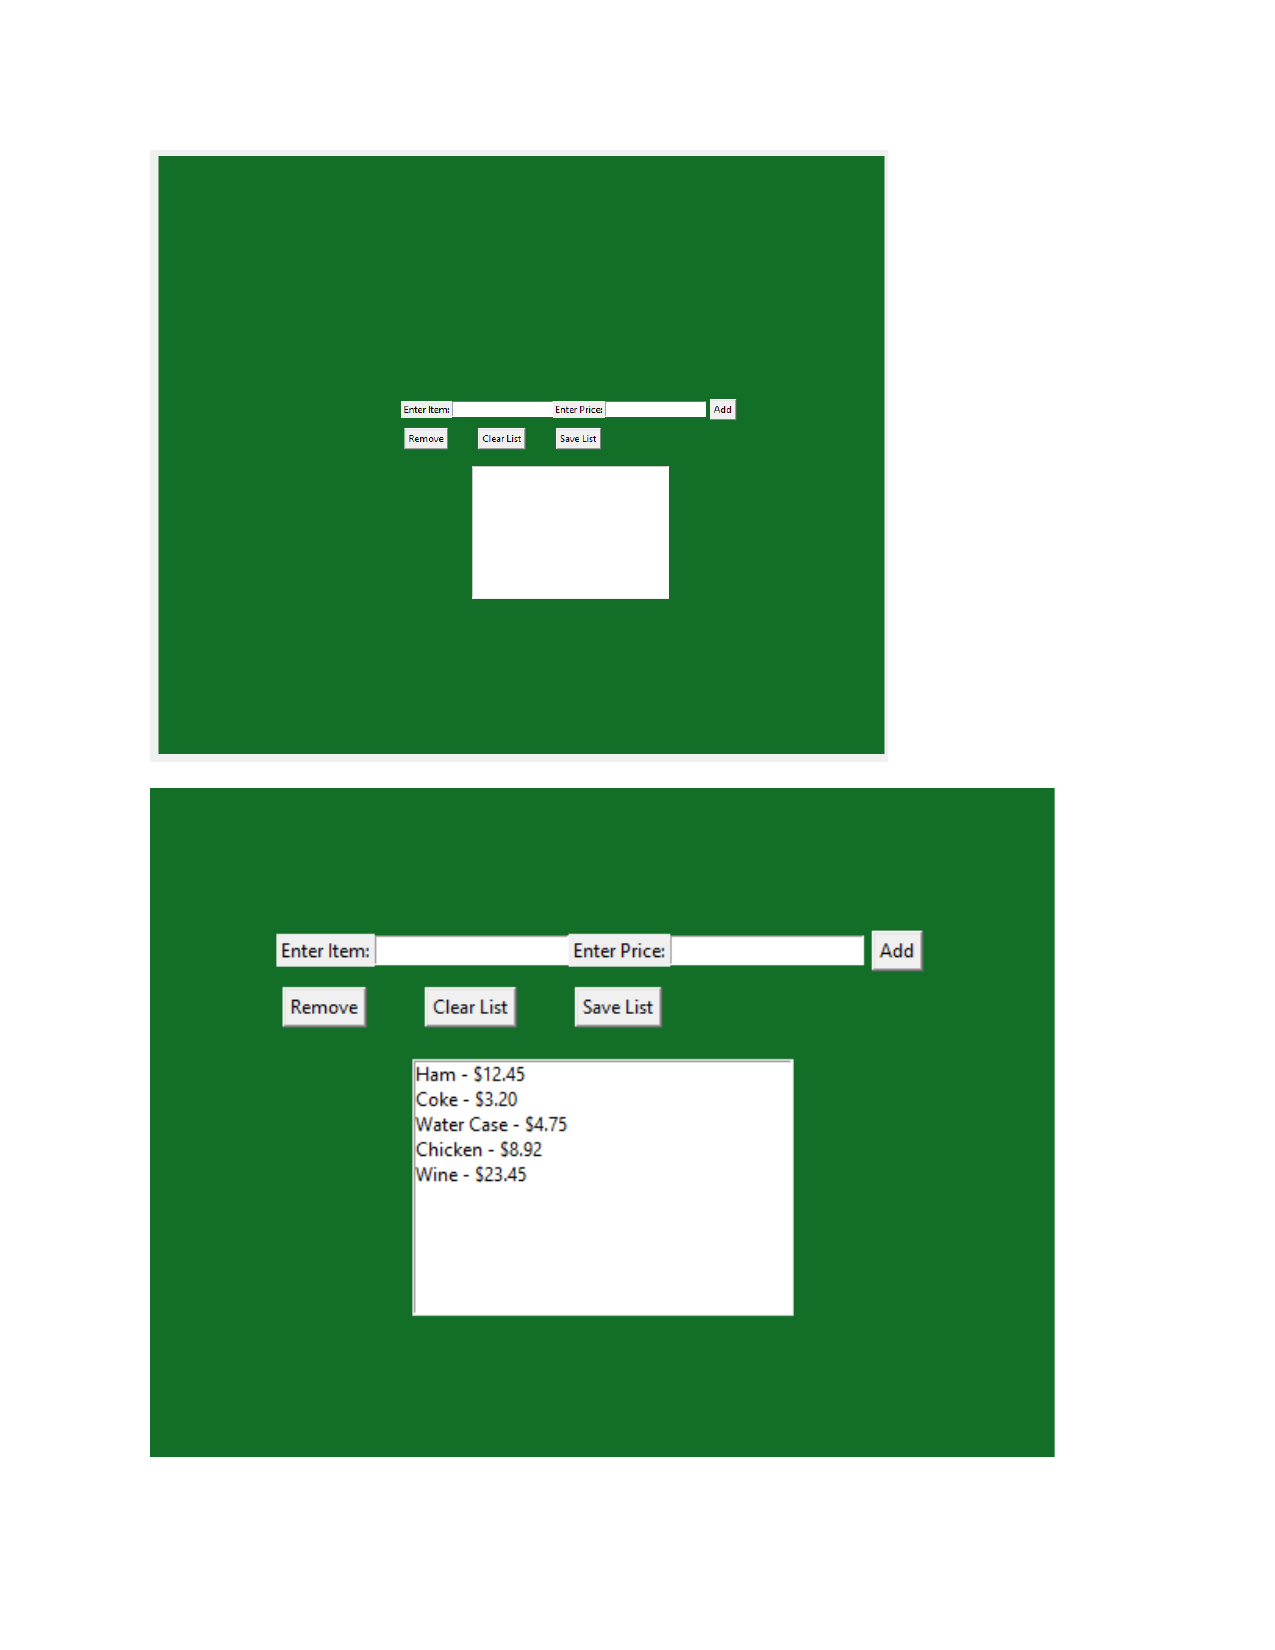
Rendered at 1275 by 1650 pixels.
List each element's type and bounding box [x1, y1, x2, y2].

picture [150, 150, 889, 762]
picture [150, 788, 1055, 1457]
